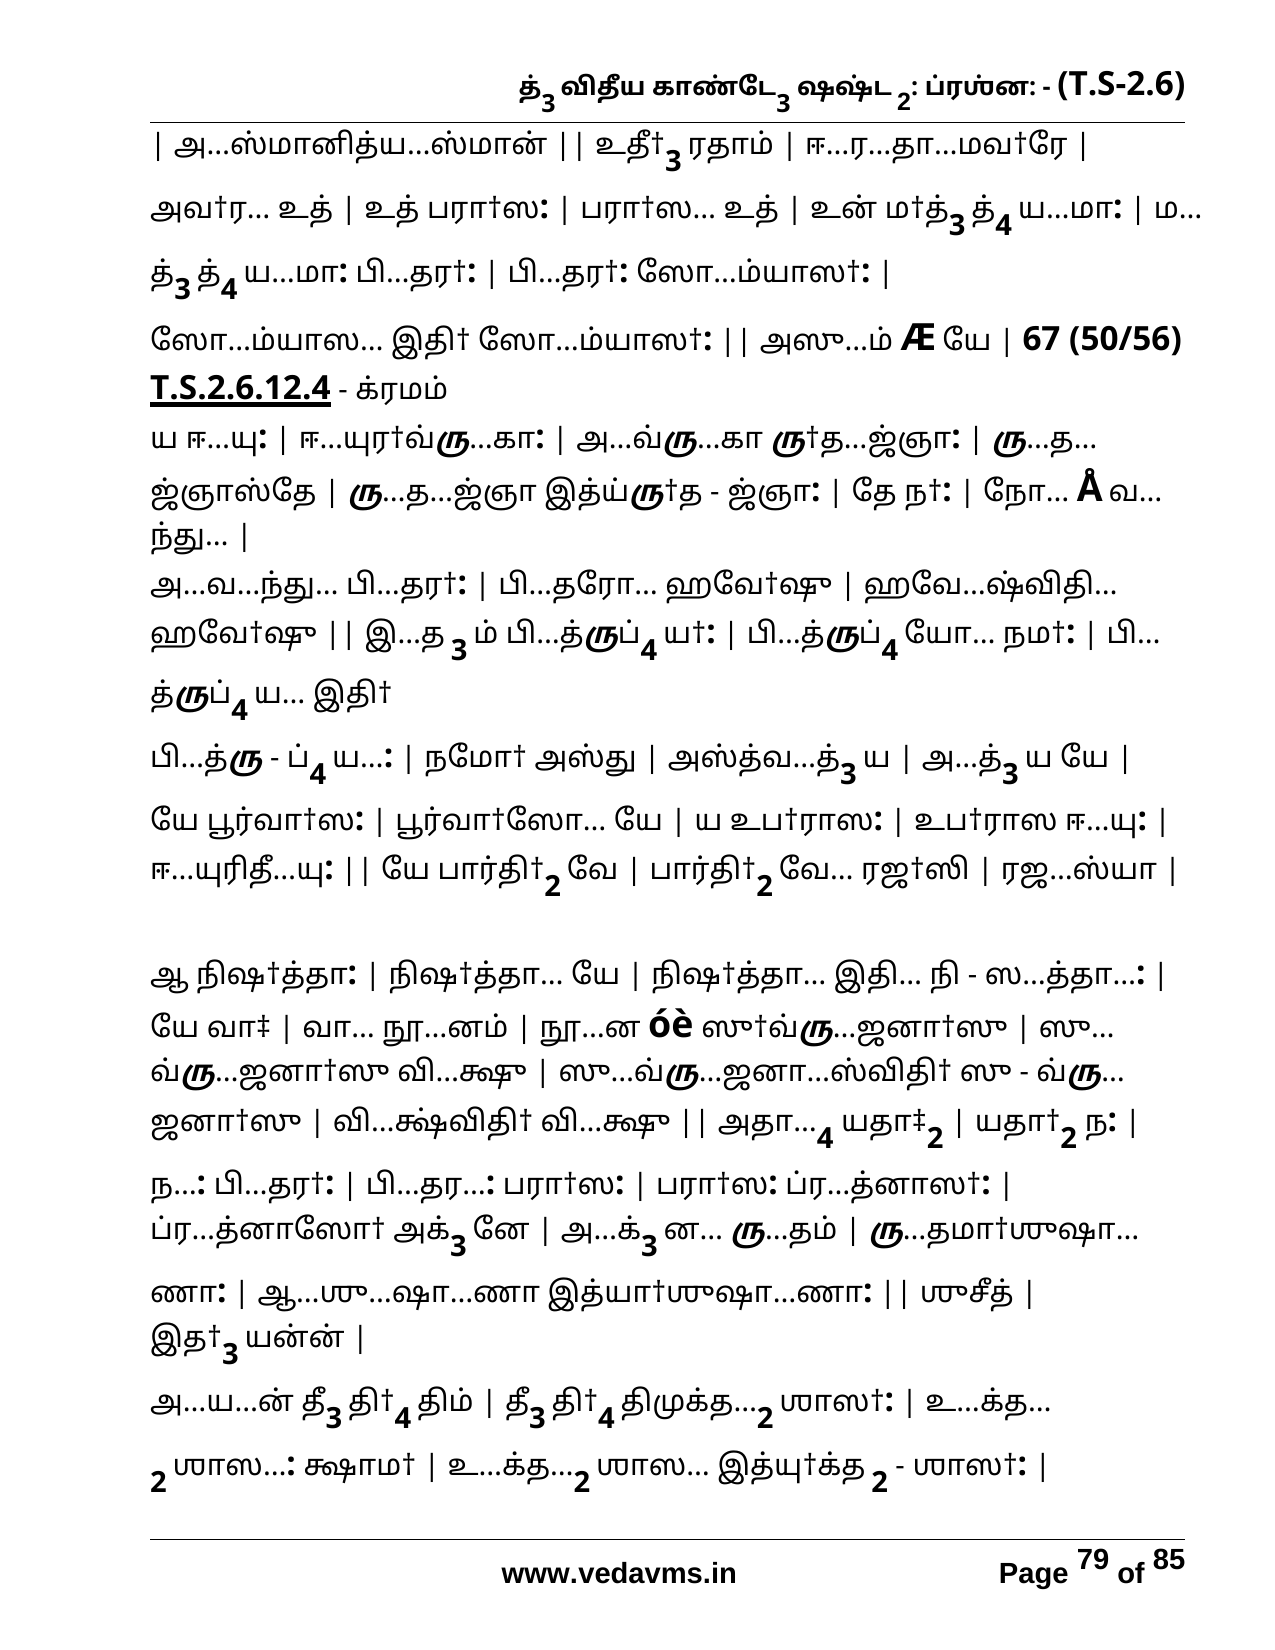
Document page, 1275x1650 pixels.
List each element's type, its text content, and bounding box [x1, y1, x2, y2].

text ஸோ…ம்யாஸ… இதி† ஸோ…ம்யாஸ†: || அஸு…ம் Æயே | 67 (50/56) [150, 311, 1185, 362]
text T.S.2.6.12.4 - க்ரமம் [150, 364, 1185, 411]
